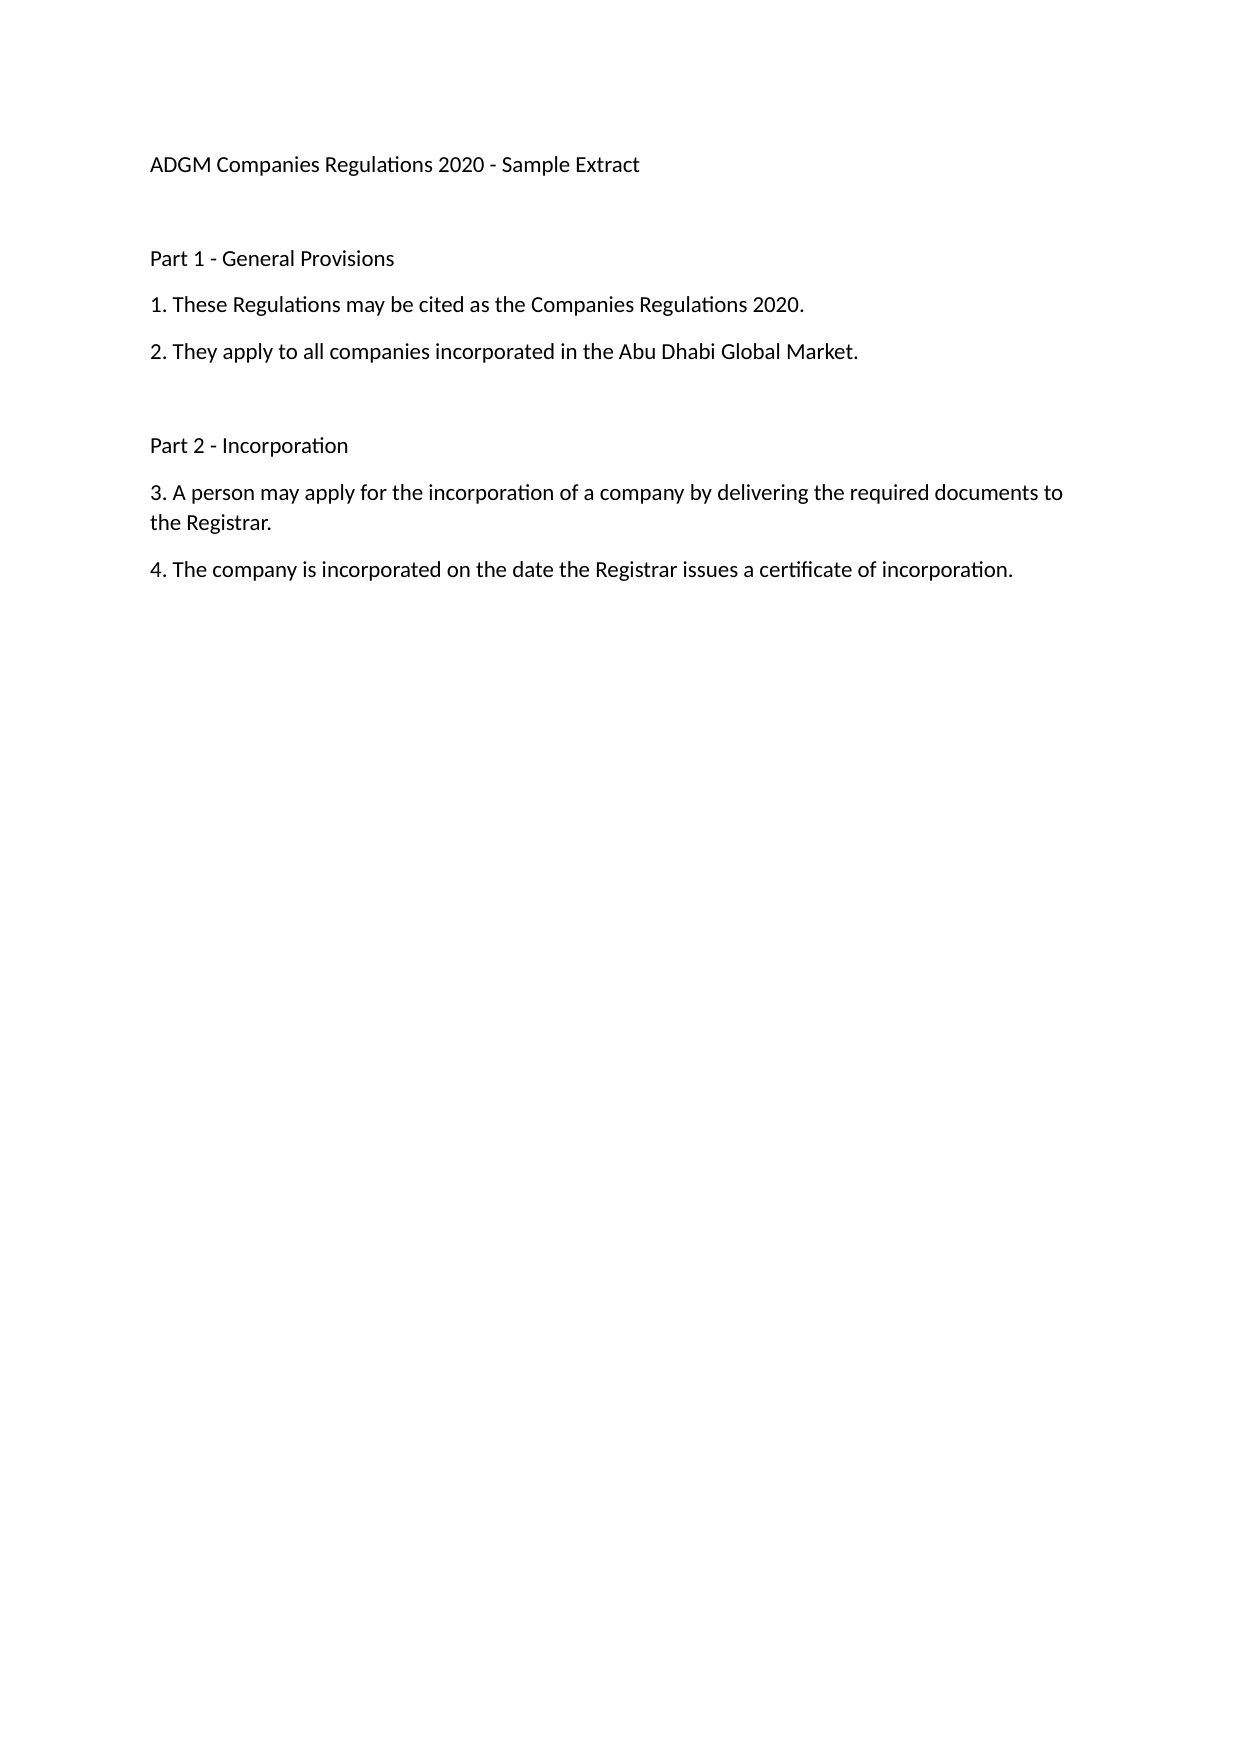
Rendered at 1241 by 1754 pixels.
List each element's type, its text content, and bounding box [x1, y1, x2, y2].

text 1. These Regulations may be cited as the Companies Regulations 2020. [150, 291, 1090, 319]
text 3. A person may apply for the incorporation of a company by delivering the required documents to the Registrar. [150, 478, 1090, 536]
text Part 2 - Incorporation [150, 431, 1090, 459]
text 2. They apply to all companies incorporated in the Abu Dhabi Global Market. [150, 337, 1090, 366]
text 4. The company is incorporated on the date the Registrar issues a certificate of incorporation. [150, 555, 1090, 583]
text ADGM Companies Regulations 2020 - Sample Extract [150, 150, 1090, 178]
text Part 1 - General Provisions [150, 244, 1090, 272]
